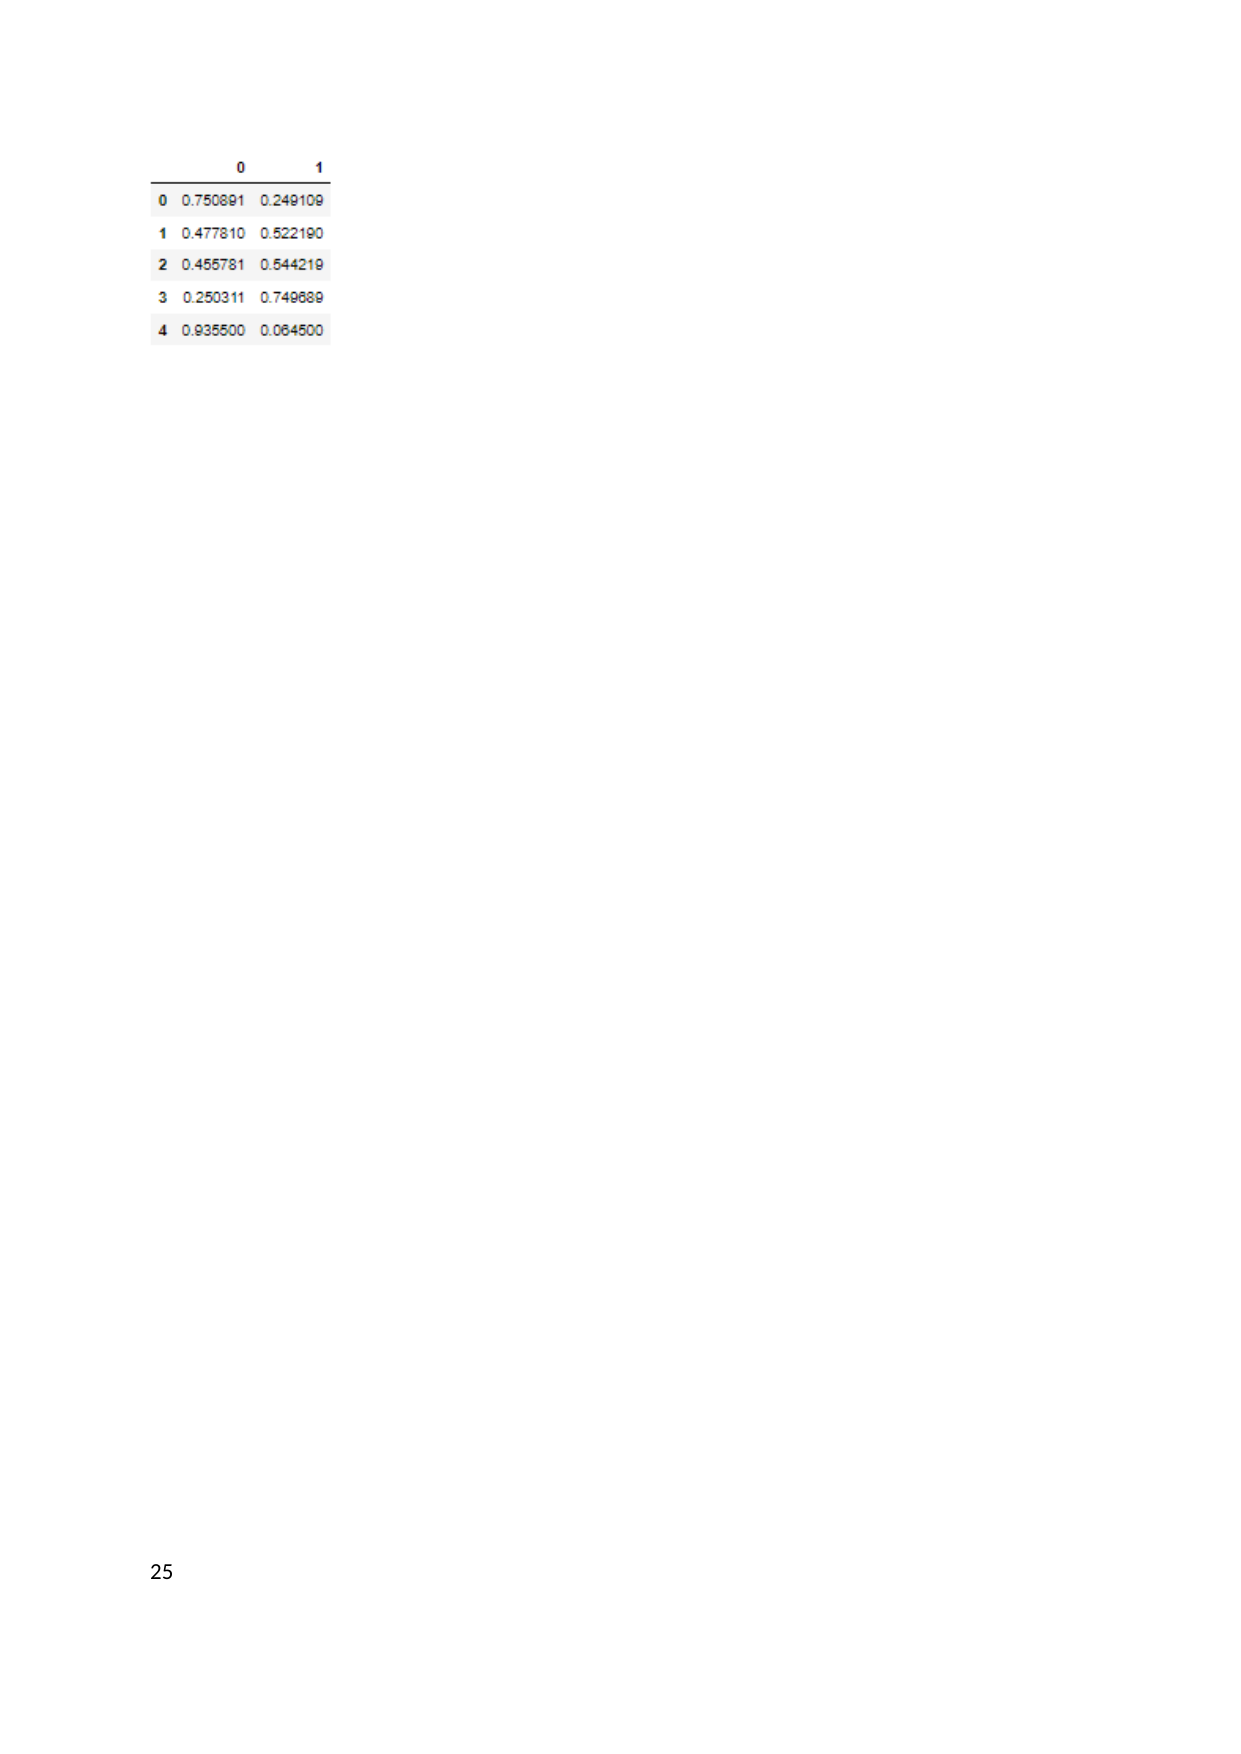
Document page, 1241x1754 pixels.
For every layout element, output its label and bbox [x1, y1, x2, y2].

picture [148, 137, 334, 350]
